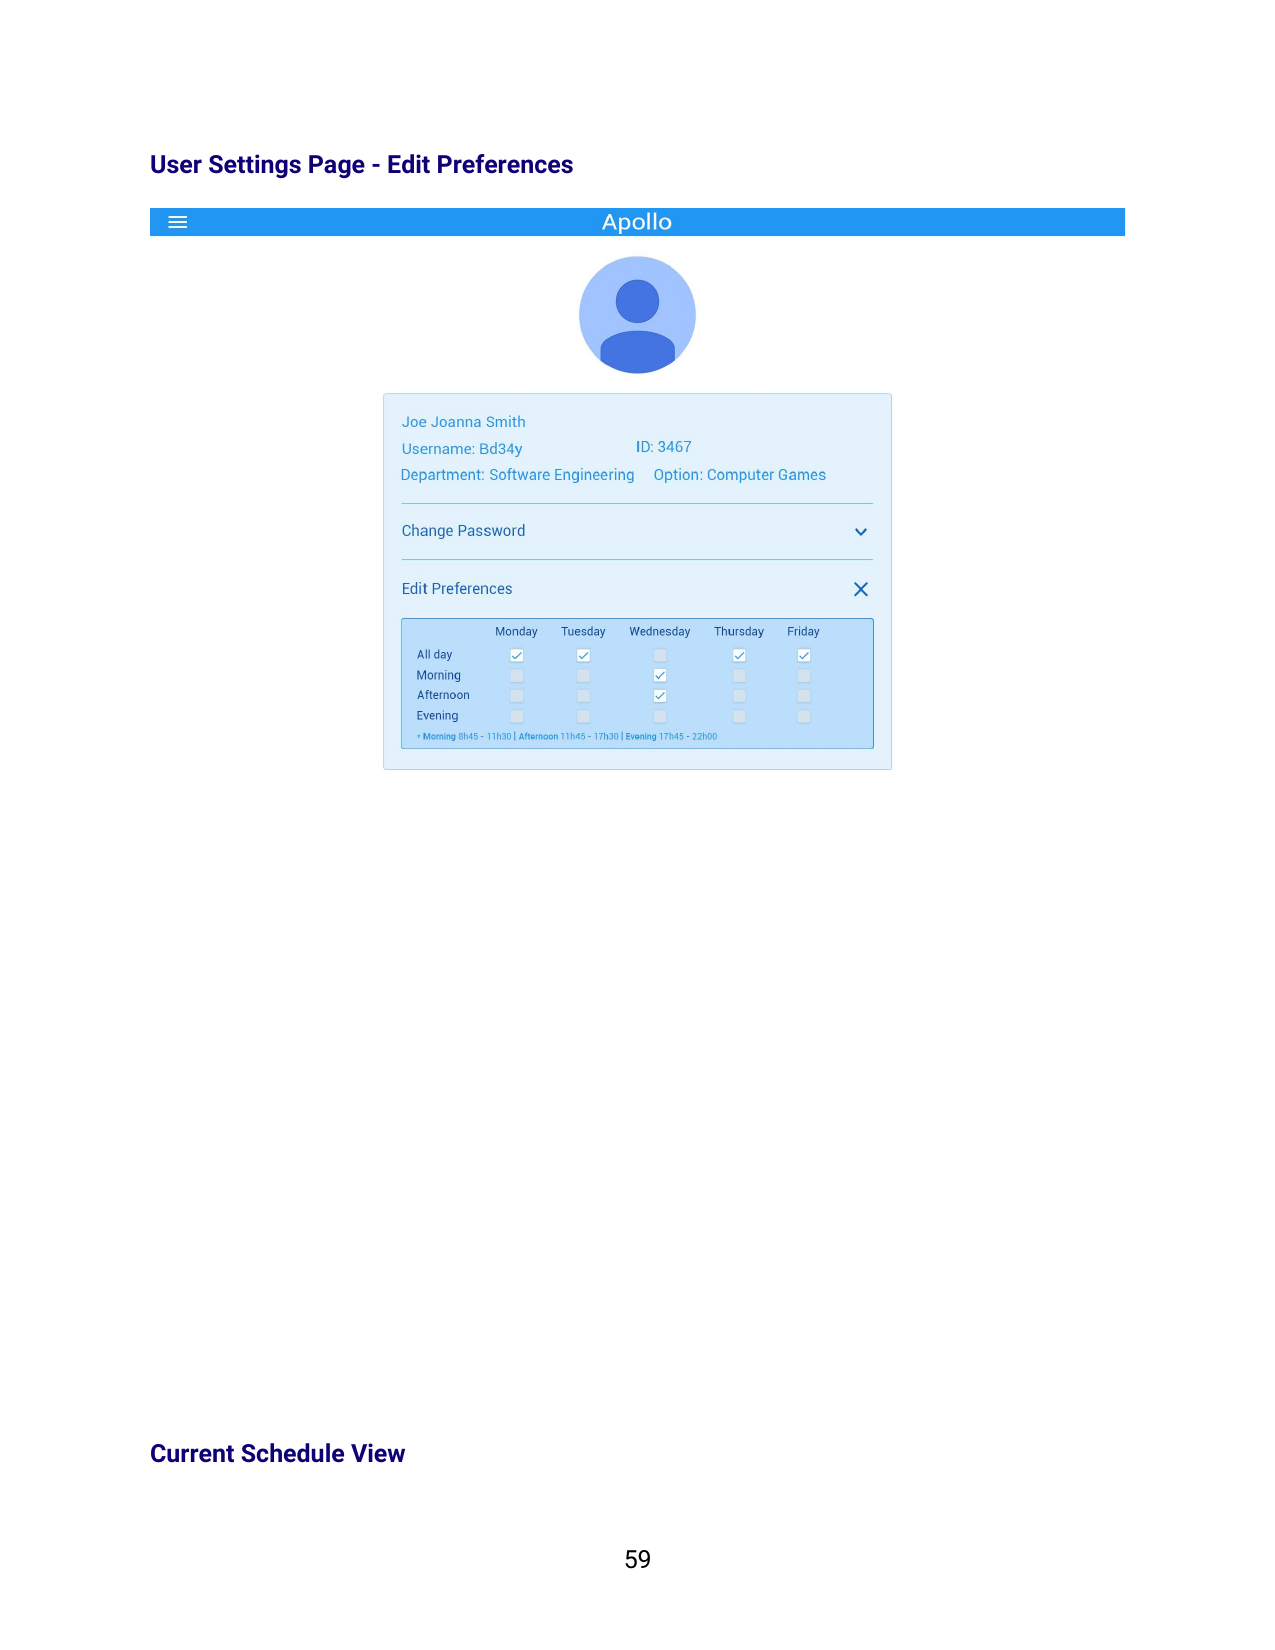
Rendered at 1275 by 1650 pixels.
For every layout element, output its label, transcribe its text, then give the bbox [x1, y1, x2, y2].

subtitle Current Schedule View [150, 1439, 1125, 1469]
picture [150, 208, 1125, 971]
subtitle User Settings Page - Edit Preferences [150, 150, 1125, 179]
